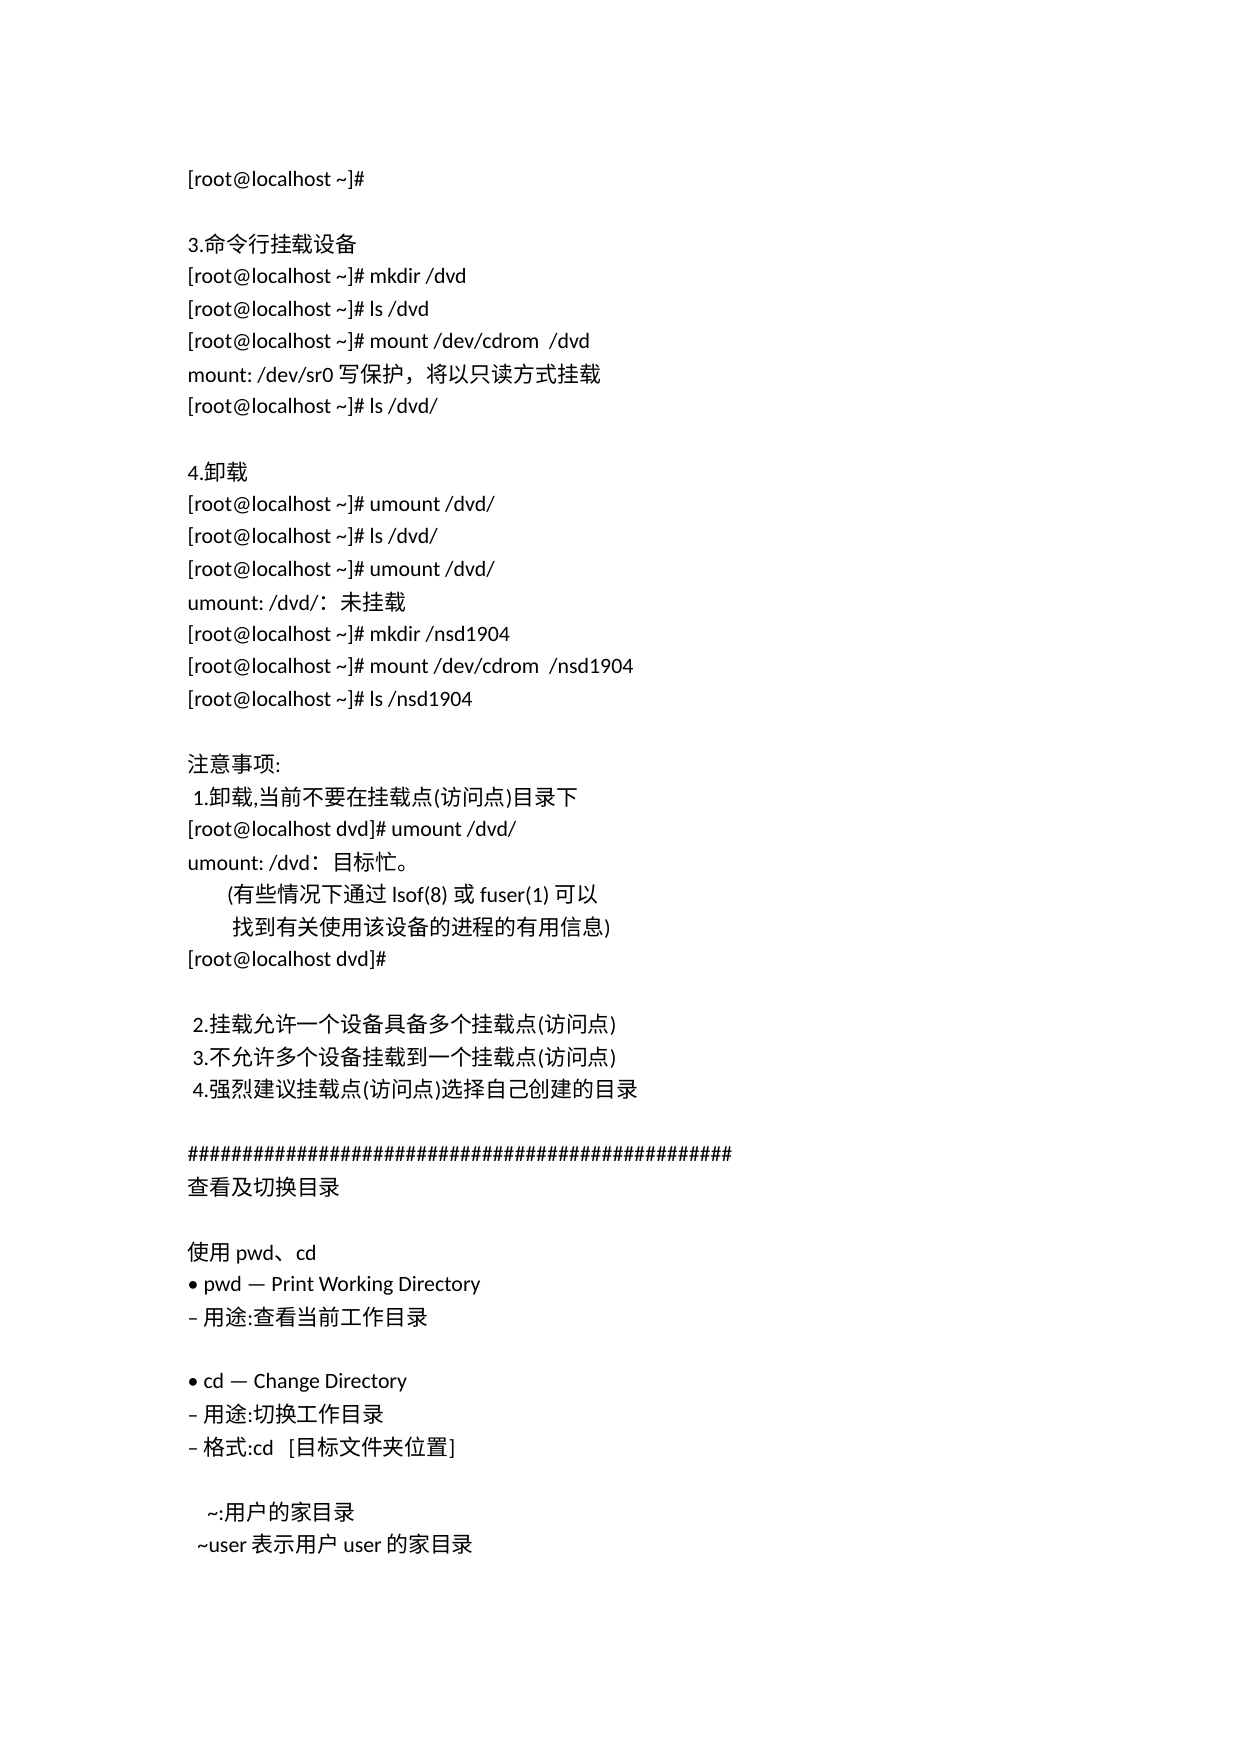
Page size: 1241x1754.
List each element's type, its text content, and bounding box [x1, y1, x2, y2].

text [root@localhost ~]# mkdir /nsd1904 [187, 617, 1053, 649]
text • cd — Change Directory [187, 1364, 1053, 1397]
text [root@localhost ~]# ls /dvd/ [187, 389, 1053, 422]
text umount: /dvd/：未挂载 [187, 584, 1053, 617]
text [root@localhost ~]# umount /dvd/ [187, 487, 1053, 519]
text [root@localhost ~]# mount /dev/cdrom /nsd1904 [187, 649, 1053, 682]
text [root@localhost ~]# mount /dev/cdrom /dvd [187, 324, 1053, 357]
text ~:用户的家目录 [187, 1494, 1053, 1527]
text 找到有关使用该设备的进程的有用信息) [187, 909, 1053, 942]
text ~user表示用户user的家目录 [187, 1527, 1053, 1559]
text 3.不允许多个设备挂载到一个挂载点(访问点) [187, 1039, 1053, 1072]
text – 格式:cd [目标文件夹位置] [187, 1429, 1053, 1462]
text (有些情况下通过 lsof(8) 或 fuser(1) 可以 [187, 877, 1053, 909]
text [root@localhost ~]# mkdir /dvd [187, 259, 1053, 292]
text 注意事项: [187, 747, 1053, 779]
text 1.卸载,当前不要在挂载点(访问点)目录下 [187, 779, 1053, 812]
text 使用pwd、cd [187, 1234, 1053, 1267]
text 3.命令行挂载设备 [187, 227, 1053, 259]
text [root@localhost ~]# ls /nsd1904 [187, 682, 1053, 714]
text 4.强烈建议挂载点(访问点)选择自己创建的目录 [187, 1072, 1053, 1104]
text 2.挂载允许一个设备具备多个挂载点(访问点) [187, 1007, 1053, 1039]
text ################################################## [187, 1137, 1053, 1169]
text [root@localhost ~]# ls /dvd/ [187, 519, 1053, 552]
text mount: /dev/sr0 写保护，将以只读方式挂载 [187, 357, 1053, 389]
text [root@localhost dvd]# umount /dvd/ [187, 812, 1053, 844]
text [root@localhost dvd]# [187, 942, 1053, 974]
text [root@localhost ~]# ls /dvd [187, 292, 1053, 324]
text umount: /dvd：目标忙。 [187, 844, 1053, 877]
text 4.卸载 [187, 454, 1053, 487]
text [root@localhost ~]# umount /dvd/ [187, 552, 1053, 584]
text [root@localhost ~]# [187, 162, 1053, 194]
text 查看及切换目录 [187, 1169, 1053, 1202]
text – 用途:切换工作目录 [187, 1397, 1053, 1429]
text • pwd — Print Working Directory [187, 1267, 1053, 1299]
text – 用途:查看当前工作目录 [187, 1299, 1053, 1332]
